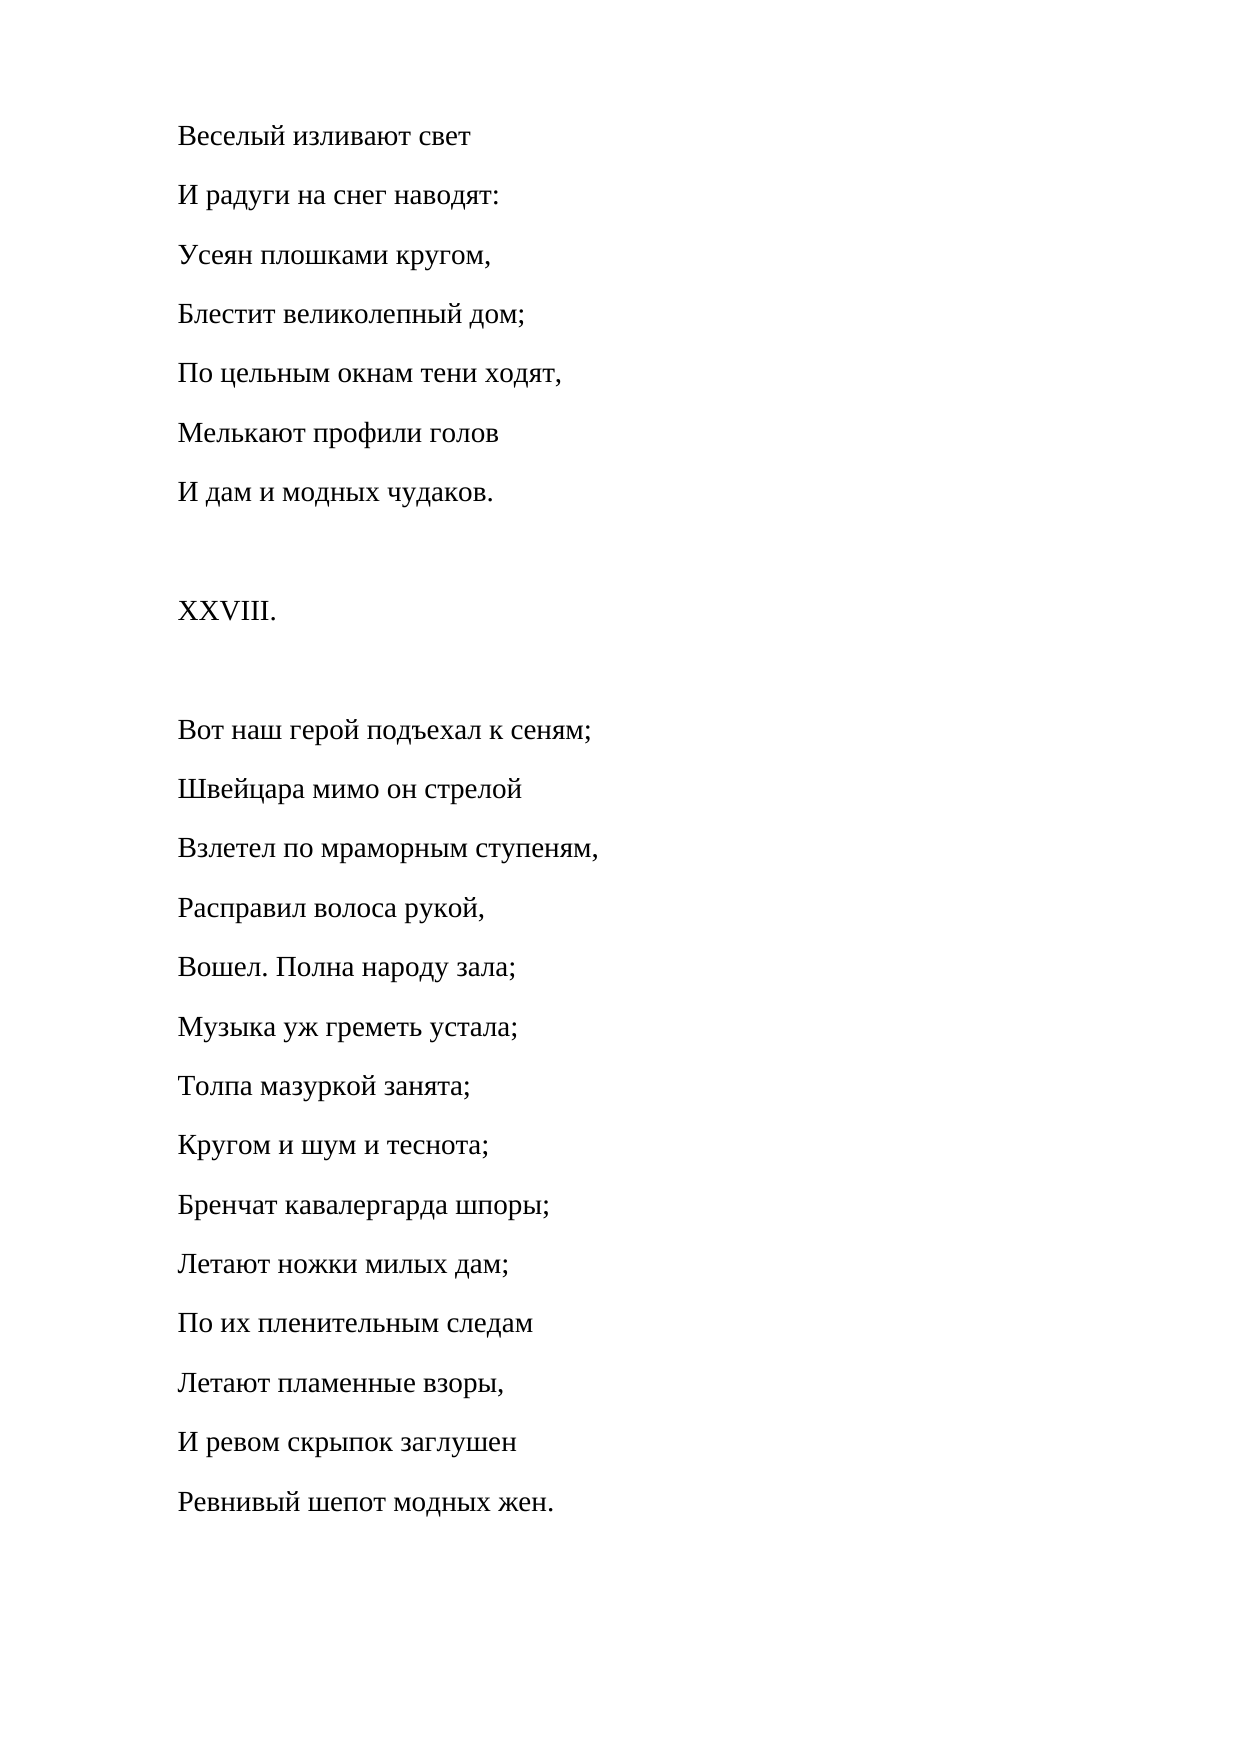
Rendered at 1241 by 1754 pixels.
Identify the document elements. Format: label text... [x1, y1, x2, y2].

text Ревнивый шепот модных жен. [177, 1484, 1152, 1517]
text Толпа мазуркой занята; [177, 1068, 1152, 1102]
text И ревом скрыпок заглушен [177, 1424, 1152, 1458]
text Вот наш герой подъехал к сеням; [177, 712, 1152, 745]
text Музыка уж греметь устала; [177, 1009, 1152, 1042]
text Кругом и шум и теснота; [177, 1127, 1152, 1161]
text Расправил волоса рукой, [177, 890, 1152, 923]
text Блестит великолепный дом; [177, 296, 1152, 330]
text Вошел. Полна народу зала; [177, 949, 1152, 983]
text И дам и модных чудаков. [177, 474, 1152, 508]
text Швейцара мимо он стрелой [177, 771, 1152, 805]
text Летают пламенные взоры, [177, 1365, 1152, 1398]
text И радуги на снег наводят: [177, 177, 1152, 211]
text Взлетел по мраморным ступеням, [177, 831, 1152, 864]
text Веселый изливают свет [177, 118, 1152, 152]
text Усеян плошками кругом, [177, 237, 1152, 270]
text По цельным окнам тени ходят, [177, 356, 1152, 389]
text По их пленительным следам [177, 1306, 1152, 1339]
text Мелькают профили голов [177, 415, 1152, 448]
text Бренчат кавалергарда шпоры; [177, 1187, 1152, 1220]
text Летают ножки милых дам; [177, 1246, 1152, 1280]
text XXVIII. [177, 593, 1152, 627]
